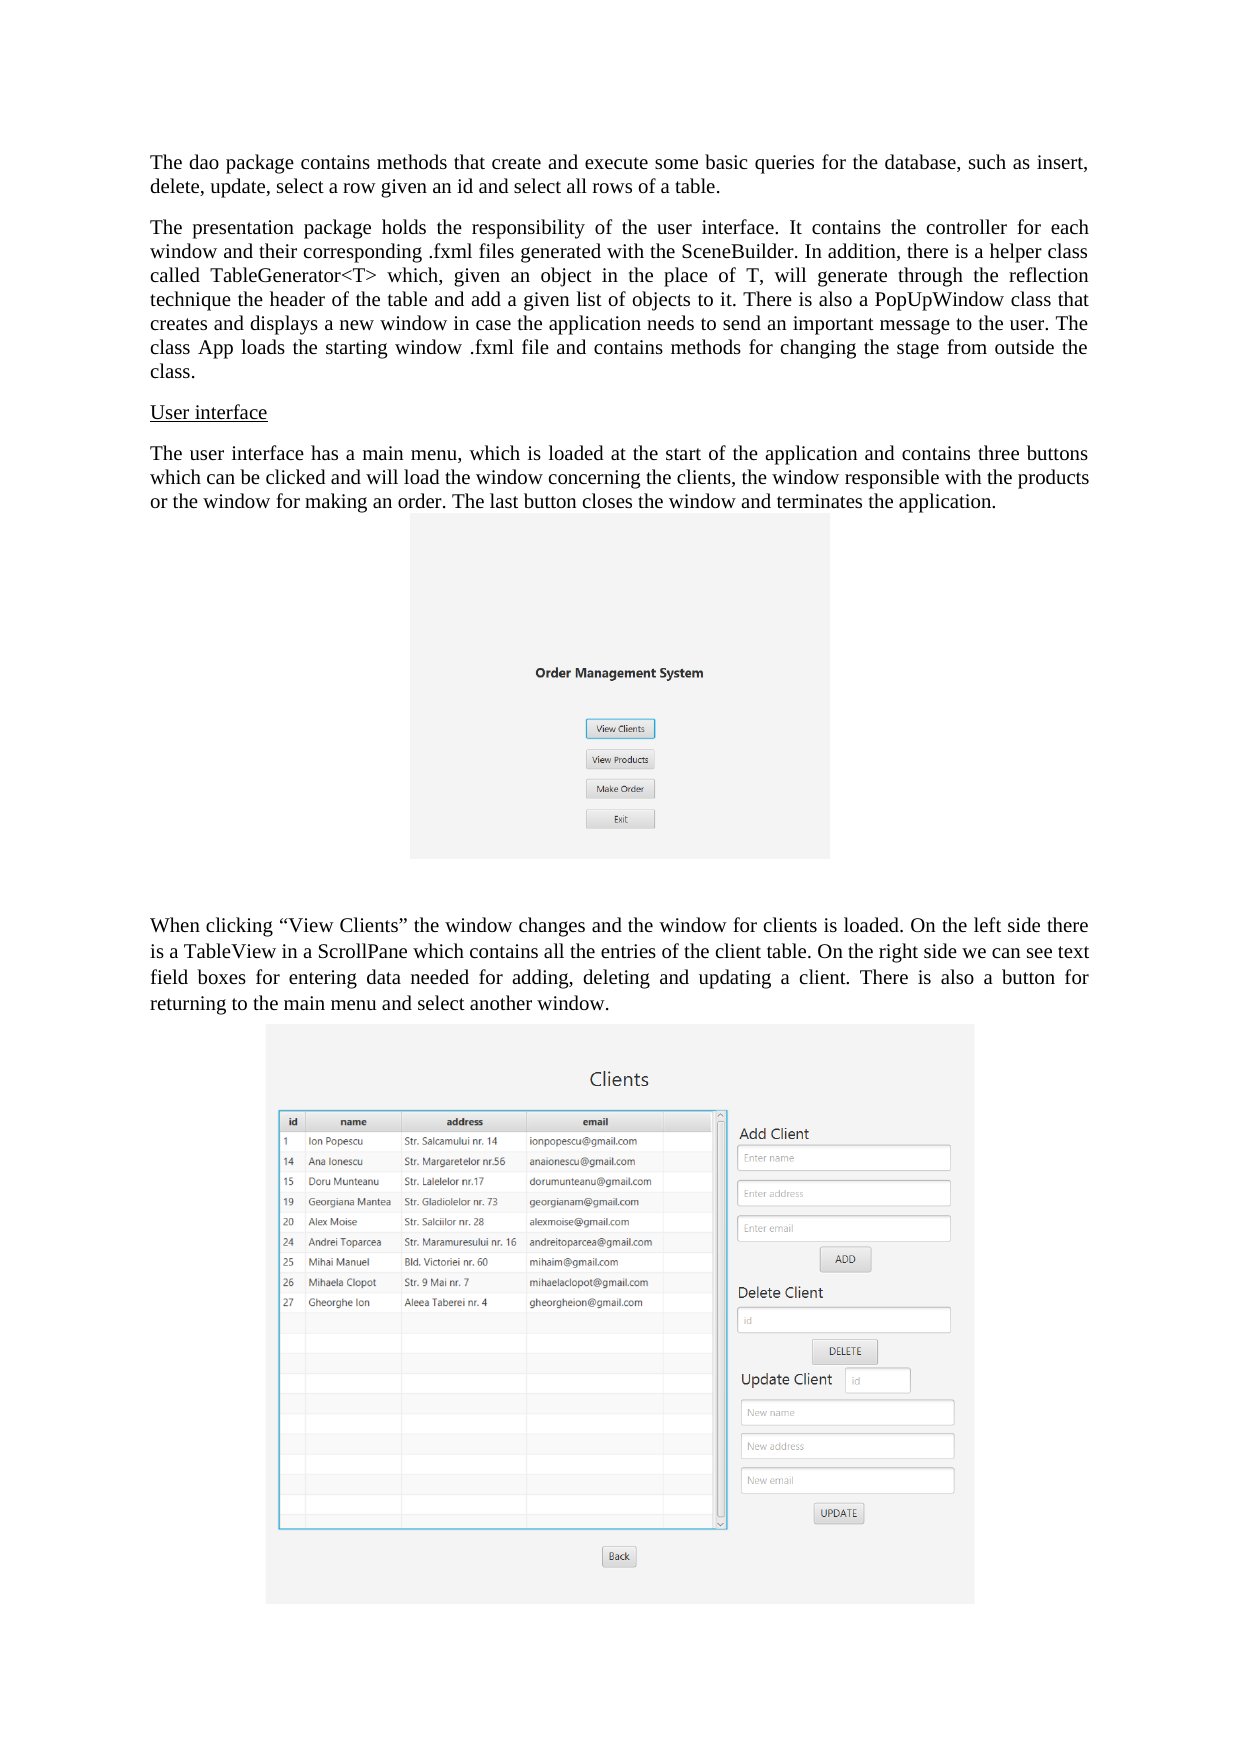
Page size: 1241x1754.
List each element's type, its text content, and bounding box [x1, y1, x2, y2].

picture [410, 513, 830, 859]
picture [265, 1024, 975, 1604]
text User interface [150, 400, 1090, 424]
text The dao package contains methods that create and execute some basic queries for the database, such as insert, delete, update, select a row given an id and select all rows of a table. [150, 150, 1090, 198]
text The user interface has a main menu, which is loaded at the start of the application and contains three buttons which can be clicked and will load the window concerning the clients, the window responsible with the products or the window for making an order. The last button closes the window and terminates the application. [150, 441, 1090, 513]
text When clicking “View Clients” the window changes and the window for clients is loaded. On the left side there is a TableView in a ScrollPane which contains all the entries of the client table. On the right side we can see text field boxes for entering data needed for adding, deleting and updating a client. There is also a button for returning to the main menu and select another window. [150, 913, 1090, 1015]
text The presentation package holds the responsibility of the user interface. It contains the controller for each window and their corresponding .fxml files generated with the SceneBuilder. In addition, there is a helper class called TableGenerator<T> which, given an object in the place of T, will generate through the reflection technique the header of the table and add a given list of objects to it. There is also a PopUpWindow class that creates and displays a new window in case the application needs to send an important message to the user. The class App loads the starting window .fxml file and contains methods for changing the stage from outside the class. [150, 215, 1090, 383]
